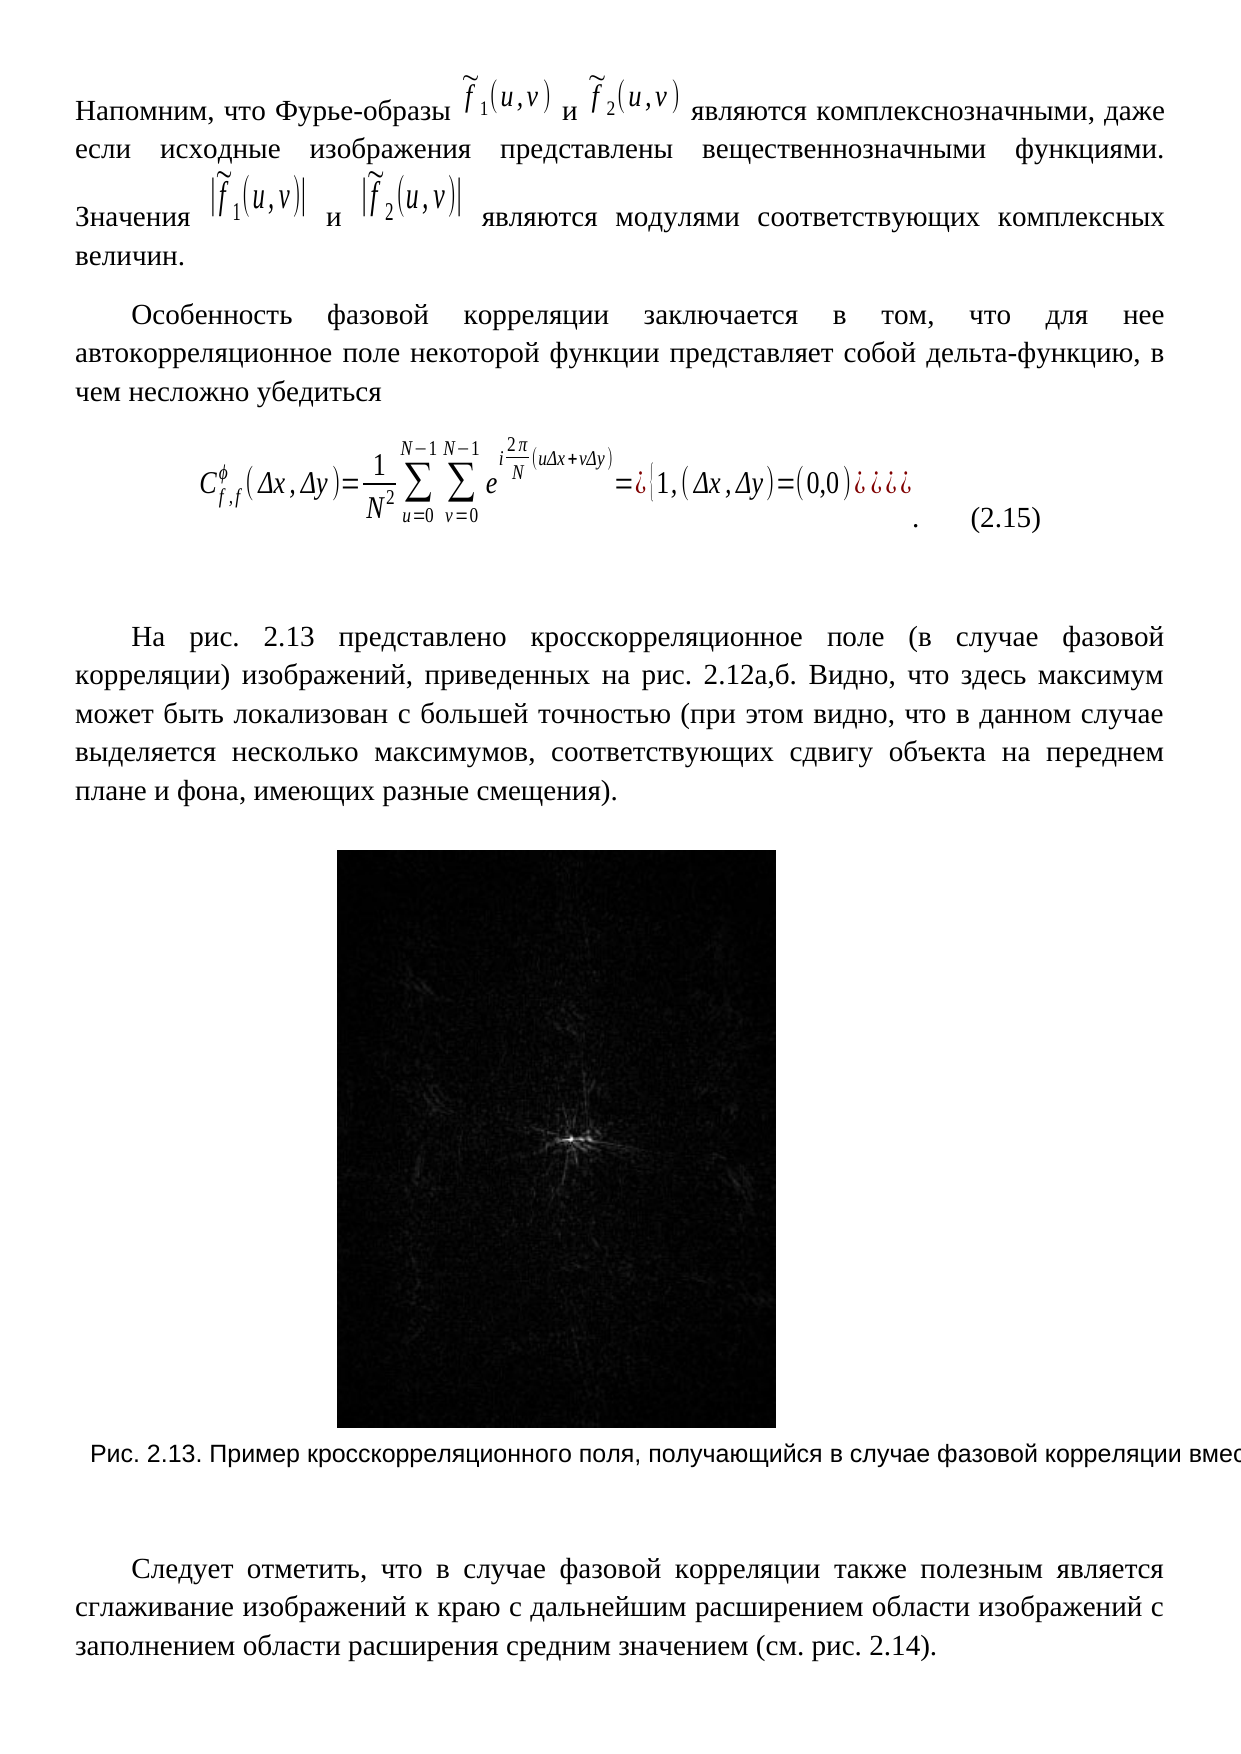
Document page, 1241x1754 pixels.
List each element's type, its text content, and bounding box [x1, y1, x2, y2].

text Напомним, что Фурье-образы и являются комплекснозначными, даже если исходные изображения представлены вещественнозначными функциями. Значения и являются модулями соответствующих комплексных величин. [75, 75, 1165, 271]
text Особенность фазовой корреляции заключается в том, что для нее автокорреляционное поле некоторой функции представляет собой дельта-функцию, в чем несложно убедиться [75, 297, 1165, 408]
text На рис. 2.13 представлено кросскорреляционное поле (в случае фазовой корреляции) изображений, приведенных на рис. 2.12а,б. Видно, что здесь максимум может быть локализован с большей точностью (при этом видно, что в данном случае выделяется несколько максимумов, соответствующих сдвигу объекта на переднем плане и фона, имеющих разные смещения). [75, 619, 1165, 806]
text . (2.15) [75, 433, 1165, 533]
text Следует отметить, что в случае фазовой корреляции также полезным является сглаживание изображений к краю с дальнейшим расширением области изображений с заполнением области расширения средним значением (см. рис. 2.14). [75, 1551, 1165, 1662]
picture [337, 850, 776, 1428]
